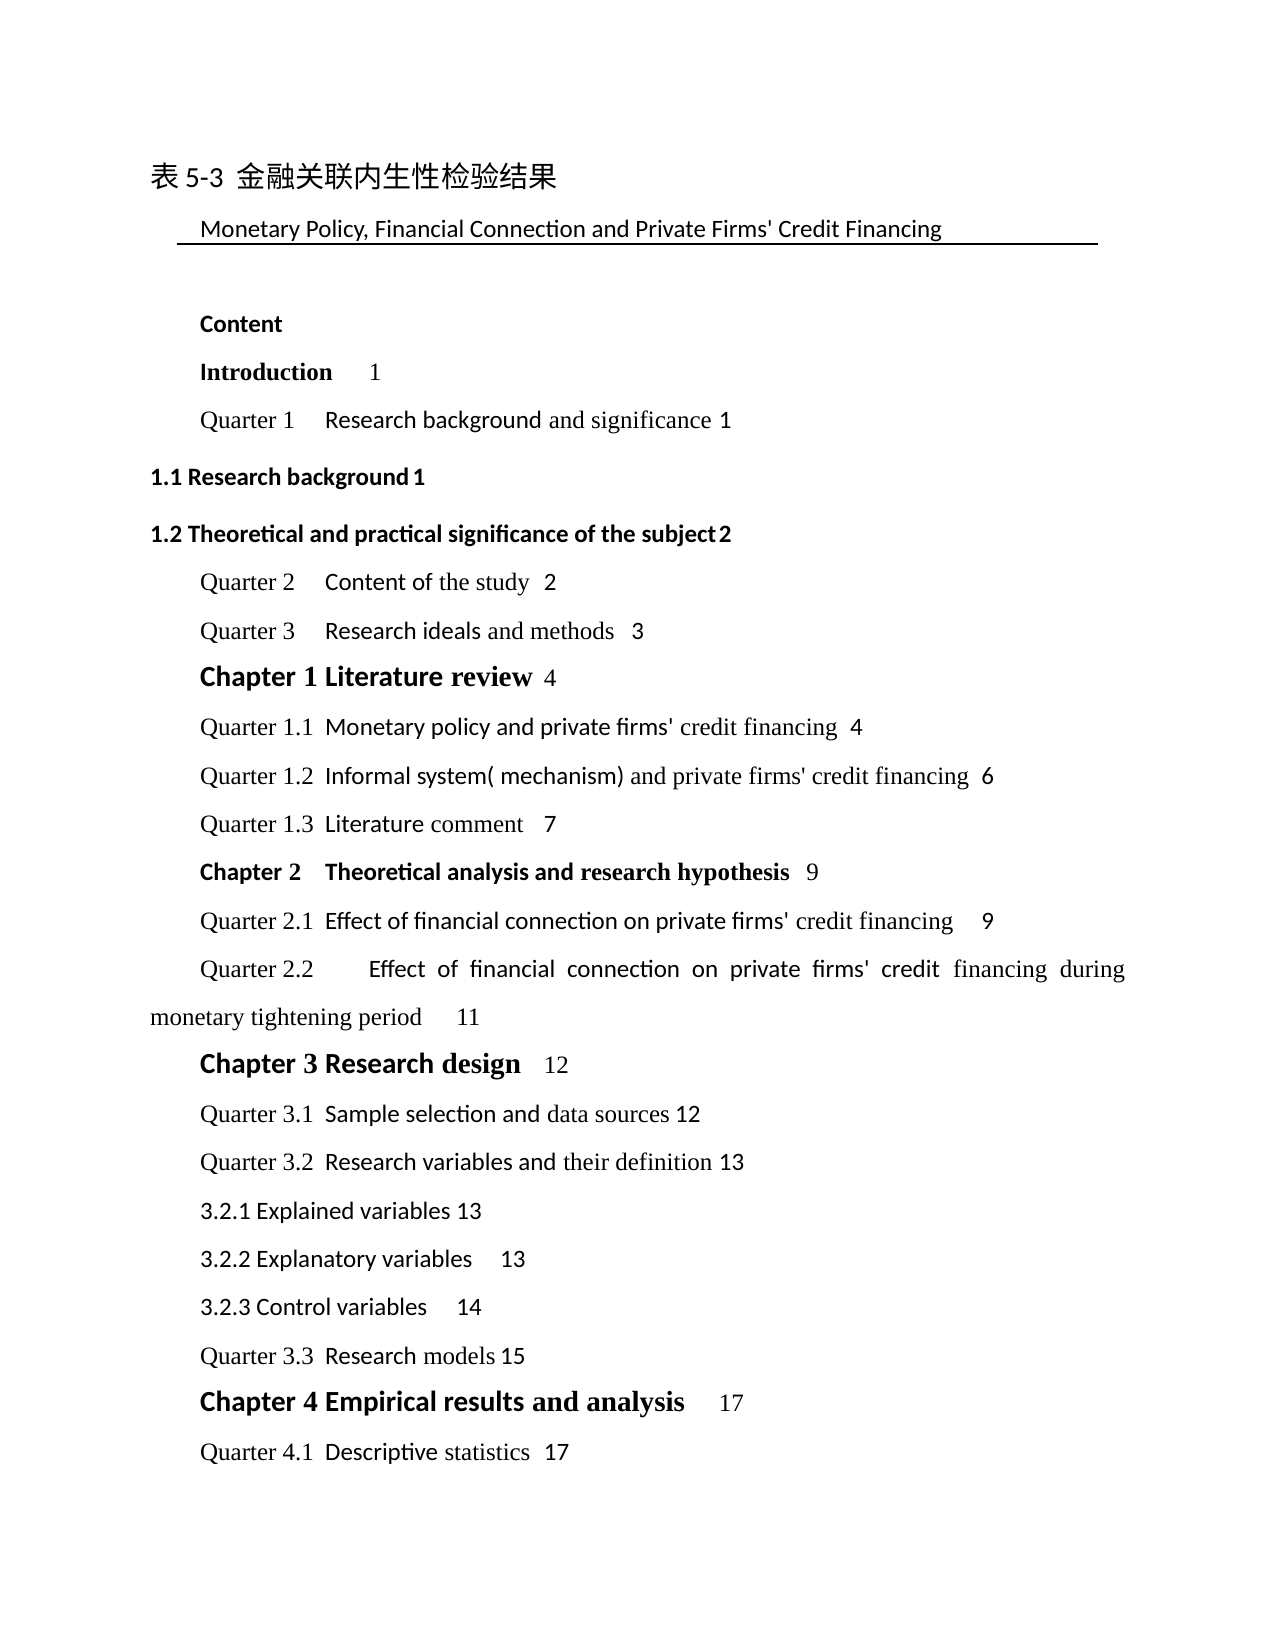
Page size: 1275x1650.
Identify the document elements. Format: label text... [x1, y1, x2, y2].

text Quarter 1.2 Informal system( mechanism) and private firms' credit financing 6 [150, 742, 1125, 790]
text Chapter 2 Theoretical analysis and research hypothesis 9 [150, 839, 1125, 887]
text 3.2.2 Explanatory variables 13 [150, 1225, 1125, 1274]
text Chapter 3 Research design 12 [150, 1032, 1125, 1080]
text Quarter 3.2 Research variables and their definition 13 [150, 1129, 1125, 1177]
text Introduction 1 [150, 338, 1125, 387]
text Quarter 1.1 Monetary policy and private firms' credit financing 4 [150, 694, 1125, 742]
subtitle 1.1 Research background 1 [150, 459, 1125, 492]
text Quarter 3.3 Research models 15 [150, 1322, 1125, 1370]
text Quarter 3 Research ideals and methods 3 [150, 597, 1125, 645]
text Quarter 3.1 Sample selection and data sources 12 [150, 1080, 1125, 1129]
text 3.2.3 Control variables 14 [150, 1274, 1125, 1322]
text Quarter 2.1 Effect of financial connection on private firms' credit financing 9 [150, 887, 1125, 935]
text Quarter 2.2 Effect of financial connection on private firms' credit financing during monetary tightening period 11 [150, 935, 1125, 1032]
subtitle 1.2 Theoretical and practical significance of the subject 2 [150, 516, 1125, 549]
text Quarter 1.3 Literature comment 7 [150, 790, 1125, 839]
text Content [150, 290, 1125, 338]
text Chapter 4 Empirical results and analysis 17 [150, 1370, 1125, 1419]
text Quarter 1 Research background and significance 1 [150, 387, 1125, 435]
text Monetary Policy, Financial Connection and Private Firms' Credit Financing [150, 196, 1125, 244]
text 3.2.1 Explained variables 13 [150, 1177, 1125, 1225]
text Quarter 2 Content of the study 2 [150, 549, 1125, 597]
text Chapter 1 Literature review 4 [150, 645, 1125, 694]
text Quarter 4.1 Descriptive statistics 17 [150, 1419, 1125, 1467]
